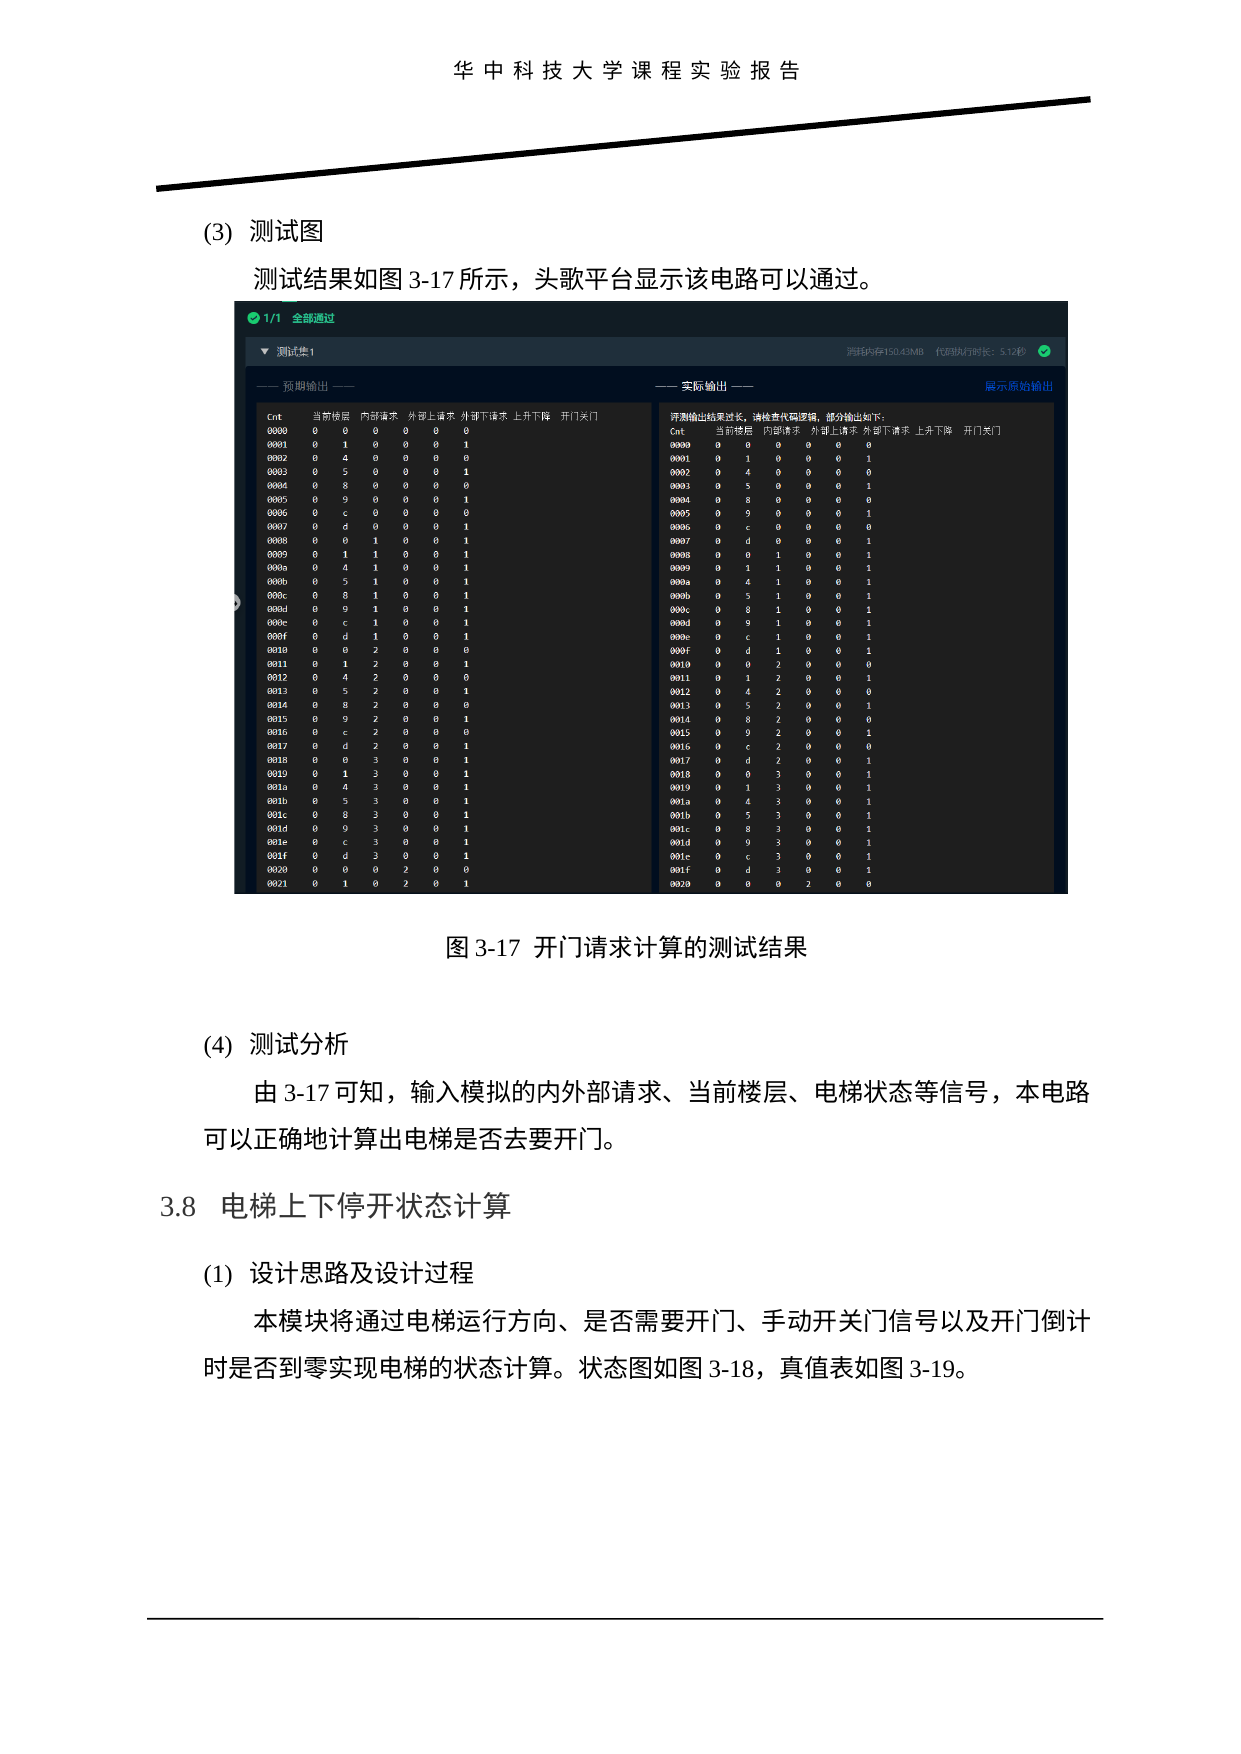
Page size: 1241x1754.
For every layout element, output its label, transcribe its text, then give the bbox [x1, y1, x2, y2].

list 设计思路及设计过程 [203, 1247, 1093, 1295]
list 测试图 [203, 206, 1093, 254]
text 测试结果如图3-17所示，头歌平台显示该电路可以通过。 [203, 254, 1093, 301]
text 由3-17可知，输入模拟的内外部请求、当前楼层、电梯状态等信号，本电路可以正确地计算出电梯是否去要开门。 [203, 1066, 1093, 1162]
subtitle 电梯上下停开状态计算 [159, 1187, 1068, 1222]
picture [234, 301, 1068, 894]
text 本模块将通过电梯运行方向、是否需要开门、手动开关门信号以及开门倒计时是否到零实现电梯的状态计算。状态图如图3-18，真值表如图3-19。 [203, 1295, 1093, 1391]
list 测试分析 [203, 1019, 1093, 1066]
text 图3-17 开门请求计算的测试结果 [159, 923, 1093, 971]
